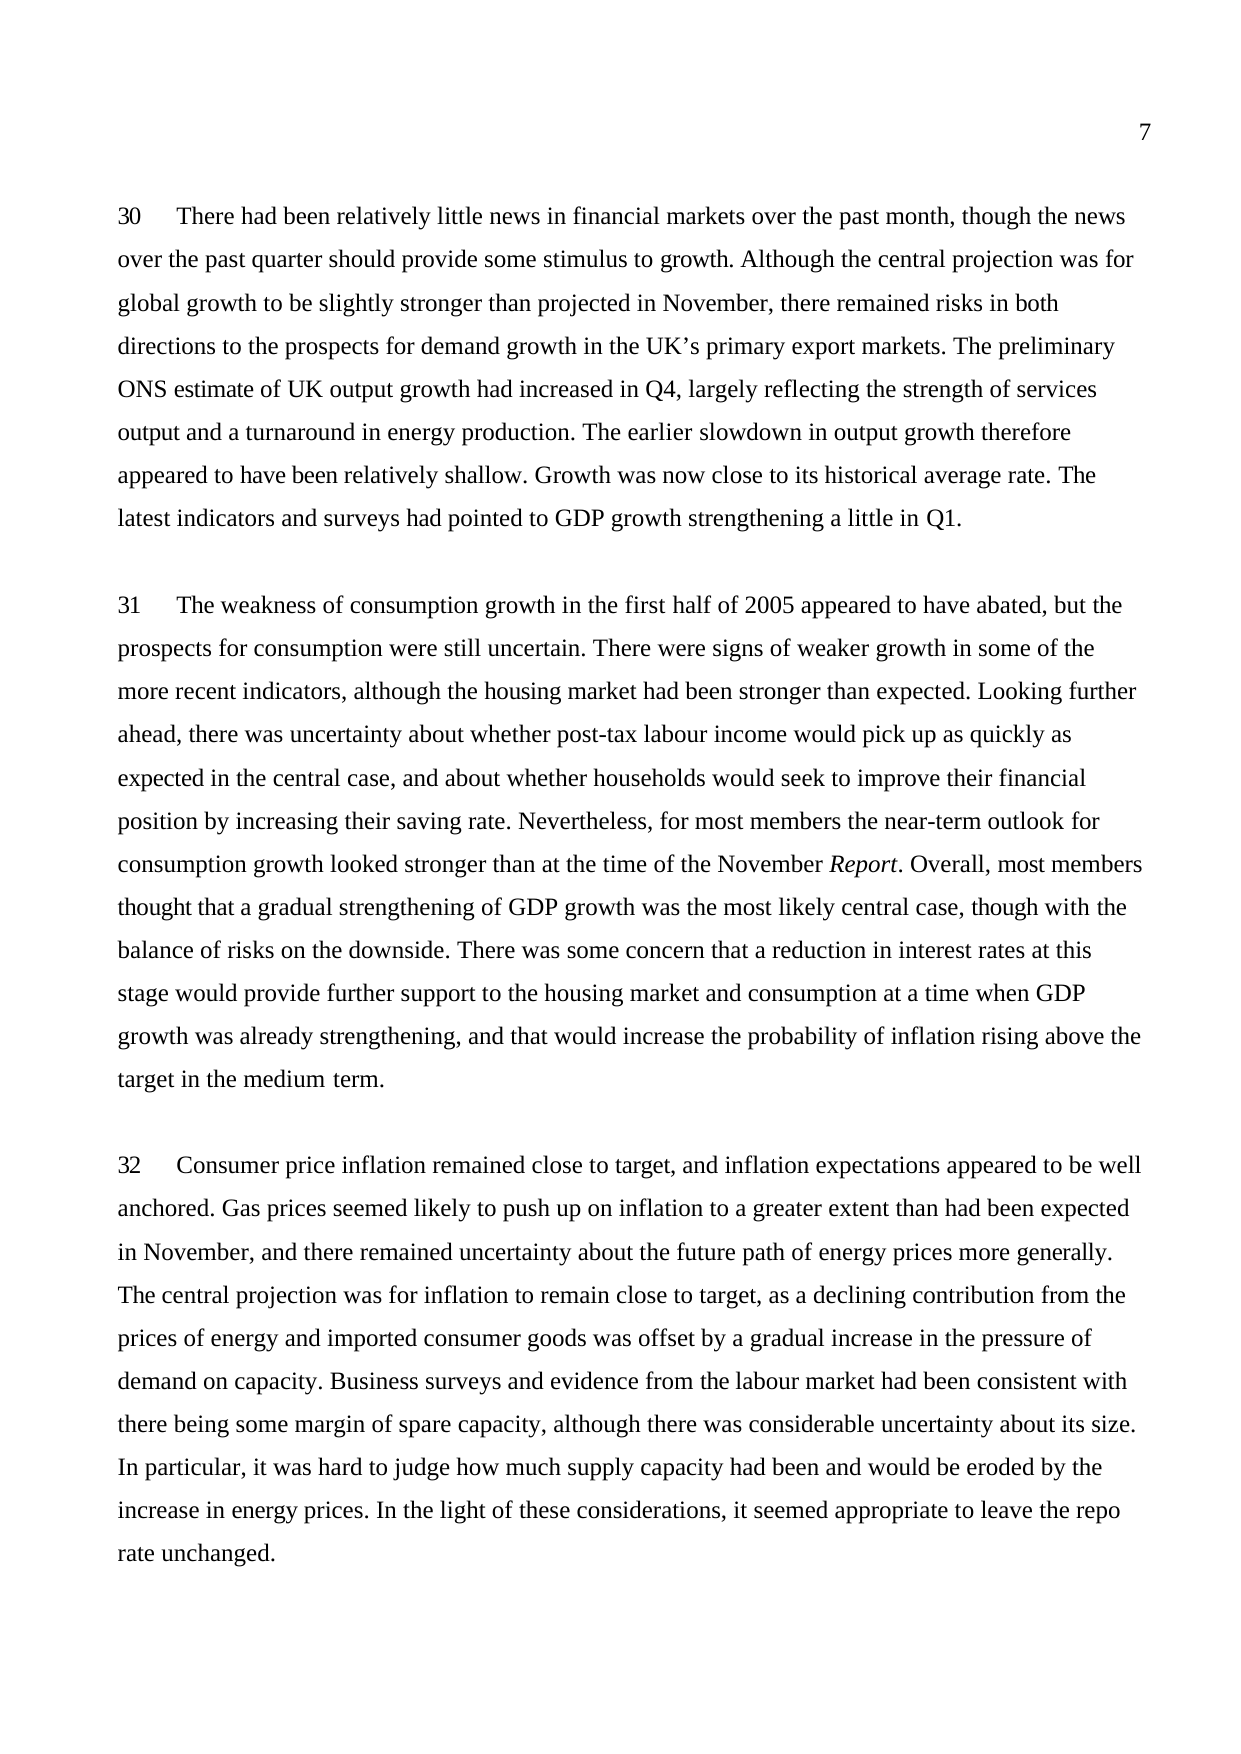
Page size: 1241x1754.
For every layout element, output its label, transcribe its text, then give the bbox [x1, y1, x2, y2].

list There had been relatively little news in financial markets over the past month, though the news over the past quarter should provide some stimulus to growth. Although the central projection was for global growth to be slightly stronger than projected in November, there remained risks in both directions to the prospects for demand growth in the UK’s primary export markets. The preliminary ONS estimate of UK output growth had increased in Q4, largely reflecting the strength of services output and a turnaround in energy production. The earlier slowdown in output growth therefore appeared to have been relatively shallow. Growth was now close to its historical average rate. The latest indicators and surveys had pointed to GDP growth strengthening a little in Q1. [117, 201, 1144, 532]
list Consumer price inflation remained close to target, and inflation expectations appeared to be well anchored. Gas prices seemed likely to push up on inflation to a greater extent than had been expected in November, and there remained uncertainty about the future path of energy prices more generally. The central projection was for inflation to remain close to target, as a declining contribution from the prices of energy and imported consumer goods was offset by a gradual increase in the pressure of demand on capacity. Business surveys and evidence from the labour market had been consistent with there being some margin of spare capacity, although there was considerable uncertainty about its size. In particular, it was hard to judge how much supply capacity had been and would be eroded by the increase in energy prices. In the light of these considerations, it seemed appropriate to leave the repo rate unchanged. [117, 1150, 1146, 1567]
list The weakness of consumption growth in the first half of 2005 appeared to have abated, but the prospects for consumption were still uncertain. There were signs of weaker growth in some of the more recent indicators, although the housing market had been stronger than expected. Looking further ahead, there was uncertainty about whether post-tax labour income would pick up as quickly as expected in the central case, and about whether households would seek to improve their financial position by increasing their saving rate. Nevertheless, for most members the near-term outlook for consumption growth looked stronger than at the time of the November Report. Overall, most members thought that a gradual strengthening of GDP growth was the most likely central case, though with the balance of risks on the downside. There was some concern that a reduction in interest rates at this stage would provide further support to the housing market and consumption at a time when GDP growth was already strengthening, and that would increase the probability of inflation rising above the target in the medium term. [117, 590, 1149, 1093]
